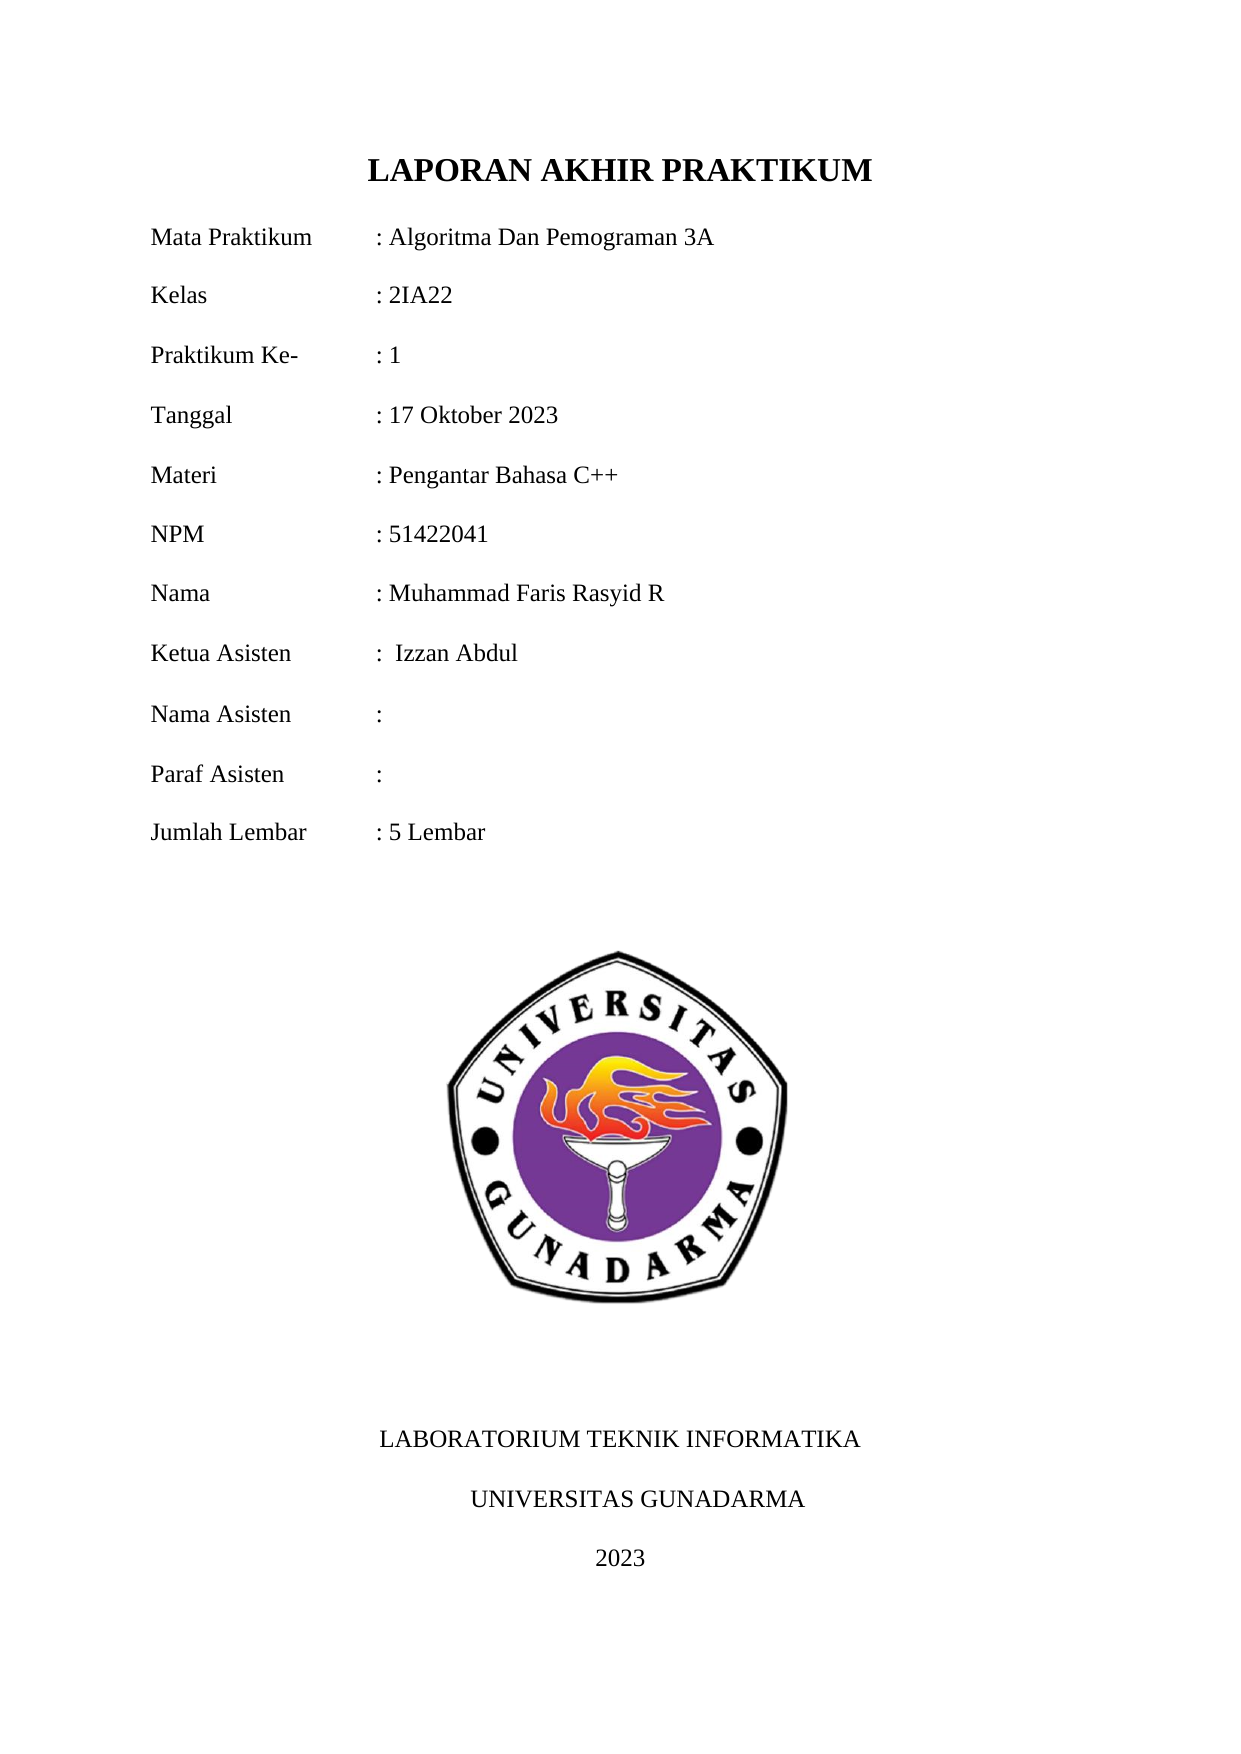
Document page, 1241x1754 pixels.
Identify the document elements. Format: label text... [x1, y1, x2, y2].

text UNIVERSITAS GUNADARMA [470, 1484, 1090, 1512]
table_cell Nama [150, 565, 376, 623]
table_cell : [376, 744, 740, 804]
table_cell : 17 Oktober 2023 [376, 386, 740, 445]
table_cell Materi [150, 445, 376, 505]
table_cell NPM [150, 505, 376, 565]
text LAPORAN AKHIR PRAKTIKUM [150, 150, 1090, 188]
table_cell : 1 [376, 326, 740, 386]
table_cell Praktikum Ke- [150, 326, 376, 386]
table_cell : Izzan Abdul [376, 623, 740, 685]
table_header : Algoritma Dan Pemograman 3A [376, 223, 740, 266]
table_cell : 51422041 [376, 505, 740, 565]
table_cell Nama Asisten [150, 685, 376, 744]
table_cell : 5 Lembar [376, 804, 740, 848]
text 2023 [150, 1543, 1090, 1572]
table_header Mata Praktikum [150, 223, 376, 266]
table_cell : 2IA22 [376, 266, 740, 326]
table_cell : Pengantar Bahasa C++ [376, 445, 740, 505]
subtitle LABORATORIUM TEKNIK INFORMATIKA [150, 1424, 1090, 1453]
table_cell Paraf Asisten [150, 744, 376, 804]
table_cell Ketua Asisten [150, 623, 376, 685]
picture [401, 902, 839, 1340]
table_cell Tanggal [150, 386, 376, 445]
table_cell Kelas [150, 266, 376, 326]
table_cell Jumlah Lembar [150, 804, 376, 848]
table_cell : [376, 685, 740, 744]
table_cell : Muhammad Faris Rasyid R [376, 565, 740, 623]
